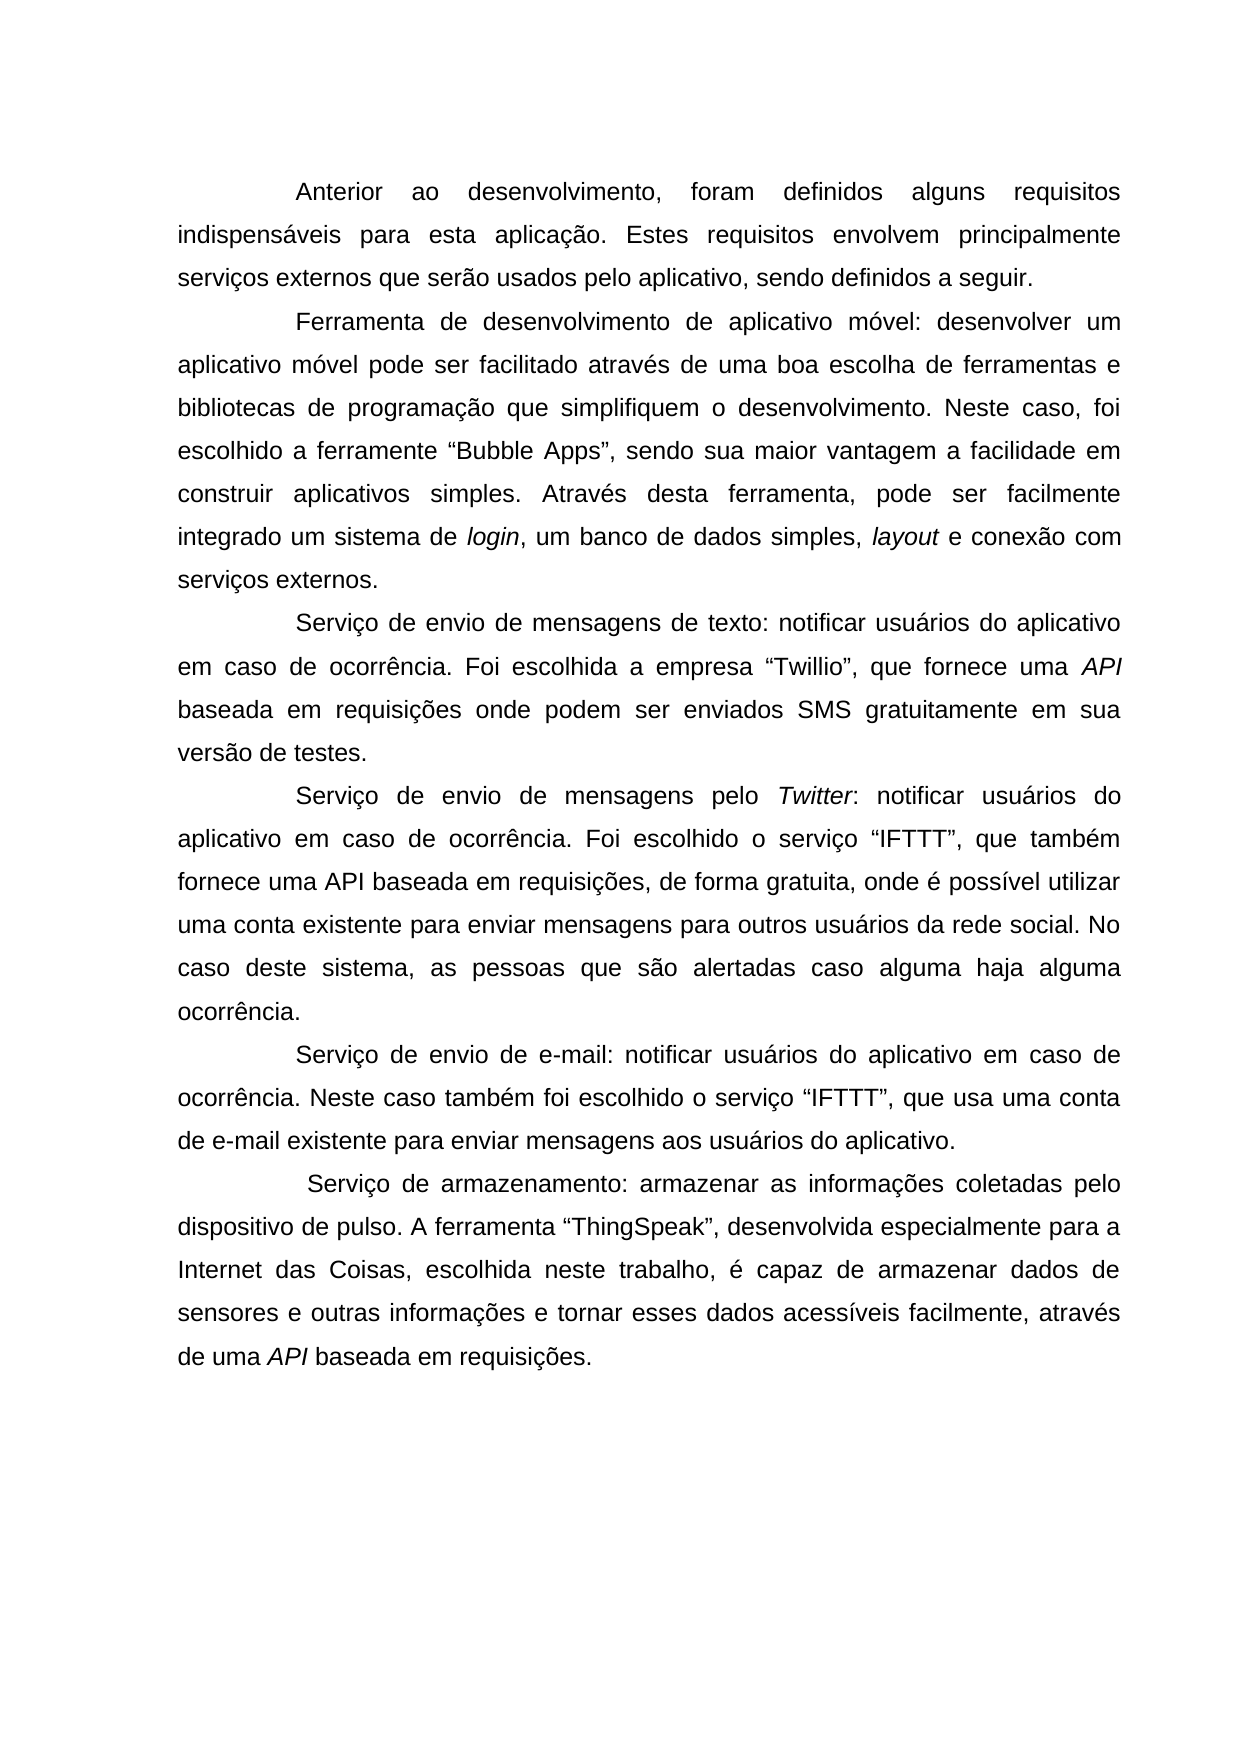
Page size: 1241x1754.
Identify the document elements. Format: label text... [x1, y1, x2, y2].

text Serviço de armazenamento: armazenar as informações coletadas pelo dispositivo de pulso. A ferramenta “ThingSpeak”, desenvolvida especialmente para a Internet das Coisas, escolhida neste trabalho, é capaz de armazenar dados de sensores e outras informações e tornar esses dados acessíveis facilmente, através de uma API baseada em requisições. [177, 1169, 1122, 1370]
text Serviço de envio de mensagens de texto: notificar usuários do aplicativo em caso de ocorrência. Foi escolhida a empresa “Twillio”, que fornece uma API baseada em requisições onde podem ser enviados SMS gratuitamente em sua versão de testes. [177, 608, 1122, 767]
text Serviço de envio de e-mail: notificar usuários do aplicativo em caso de ocorrência. Neste caso também foi escolhido o serviço “IFTTT”, que usa uma conta de e-mail existente para enviar mensagens aos usuários do aplicativo. [177, 1040, 1122, 1155]
text Anterior ao desenvolvimento, foram definidos alguns requisitos indispensáveis para esta aplicação. Estes requisitos envolvem principalmente serviços externos que serão usados pelo aplicativo, sendo definidos a seguir. [177, 177, 1122, 292]
text Ferramenta de desenvolvimento de aplicativo móvel: desenvolver um aplicativo móvel pode ser facilitado através de uma boa escolha de ferramentas e bibliotecas de programação que simplifiquem o desenvolvimento. Neste caso, foi escolhido a ferramente “Bubble Apps”, sendo sua maior vantagem a facilidade em construir aplicativos simples. Através desta ferramenta, pode ser facilmente integrado um sistema de login, um banco de dados simples, layout e conexão com serviços externos. [177, 307, 1122, 594]
text Serviço de envio de mensagens pelo Twitter: notificar usuários do aplicativo em caso de ocorrência. Foi escolhido o serviço “IFTTT”, que também fornece uma API baseada em requisições, de forma gratuita, onde é possível utilizar uma conta existente para enviar mensagens para outros usuários da rede social. No caso deste sistema, as pessoas que são alertadas caso alguma haja alguma ocorrência. [177, 781, 1122, 1025]
